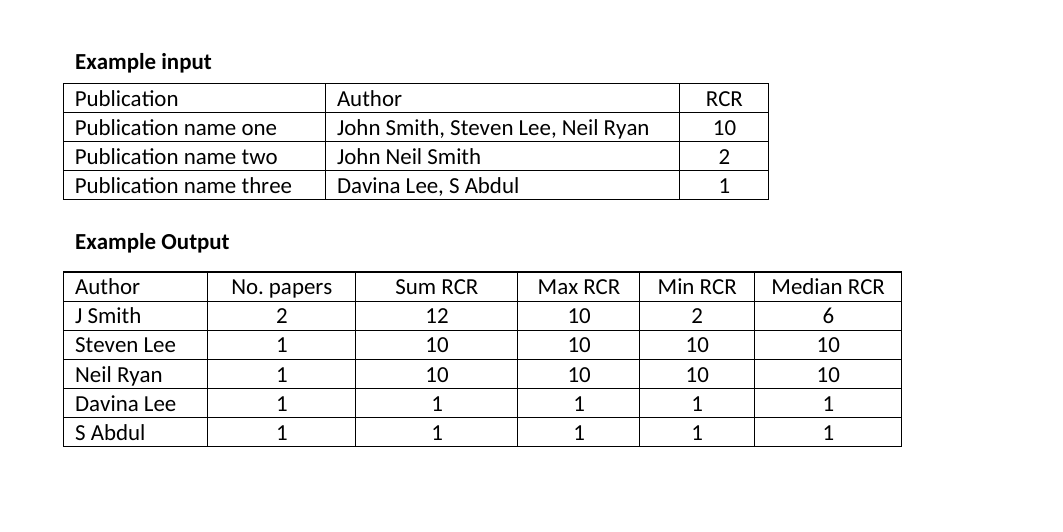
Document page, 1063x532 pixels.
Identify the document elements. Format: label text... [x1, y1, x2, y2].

table_cell 1 [208, 331, 355, 359]
table_header Author [64, 273, 207, 301]
table_cell 10 [640, 331, 754, 359]
table_cell 1 [640, 418, 754, 446]
table_cell 10 [356, 331, 517, 359]
table_cell 1 [680, 171, 768, 199]
table_cell 10 [755, 360, 901, 388]
table_cell 1 [208, 389, 355, 417]
table_cell Davina Lee [64, 389, 207, 417]
table_cell Steven Lee [64, 331, 207, 359]
table_header Author [326, 84, 679, 112]
table_cell John Neil Smith [326, 142, 679, 170]
table_cell Publication name two [64, 142, 325, 170]
table_cell 1 [208, 418, 355, 446]
table_cell Publication name one [64, 113, 325, 141]
table_cell Publication name three [64, 171, 325, 199]
table_header Min RCR [640, 273, 754, 301]
table_cell 10 [680, 113, 768, 141]
table_cell 1 [755, 389, 901, 417]
table_cell 2 [680, 142, 768, 170]
table_header No. papers [208, 273, 355, 301]
table_cell 1 [518, 389, 639, 417]
table_header Median RCR [755, 273, 901, 301]
table_cell 10 [356, 360, 517, 388]
table_cell 2 [208, 302, 355, 329]
table_cell 1 [755, 418, 901, 446]
table_cell Davina Lee, S Abdul [326, 171, 679, 199]
table_cell 10 [755, 331, 901, 359]
table_cell 10 [518, 331, 639, 359]
table_header Max RCR [518, 273, 639, 301]
table_header Sum RCR [356, 273, 517, 301]
table_cell 2 [640, 302, 754, 329]
text Example input [75, 47, 988, 75]
table_cell 1 [208, 360, 355, 388]
table_cell 1 [640, 389, 754, 417]
table_cell 6 [755, 302, 901, 329]
table_cell S Abdul [64, 418, 207, 446]
table_cell 12 [356, 302, 517, 329]
table_cell Neil Ryan [64, 360, 207, 388]
table_cell J Smith [64, 302, 207, 329]
table_header Publication [64, 84, 325, 112]
table_cell 10 [640, 360, 754, 388]
table_cell John Smith, Steven Lee, Neil Ryan [326, 113, 679, 141]
text Example Output [75, 227, 988, 255]
table_cell 1 [356, 389, 517, 417]
table_cell 1 [356, 418, 517, 446]
table_cell 1 [518, 418, 639, 446]
table_cell 10 [518, 302, 639, 329]
table_cell 10 [518, 360, 639, 388]
table_header RCR [680, 84, 768, 112]
